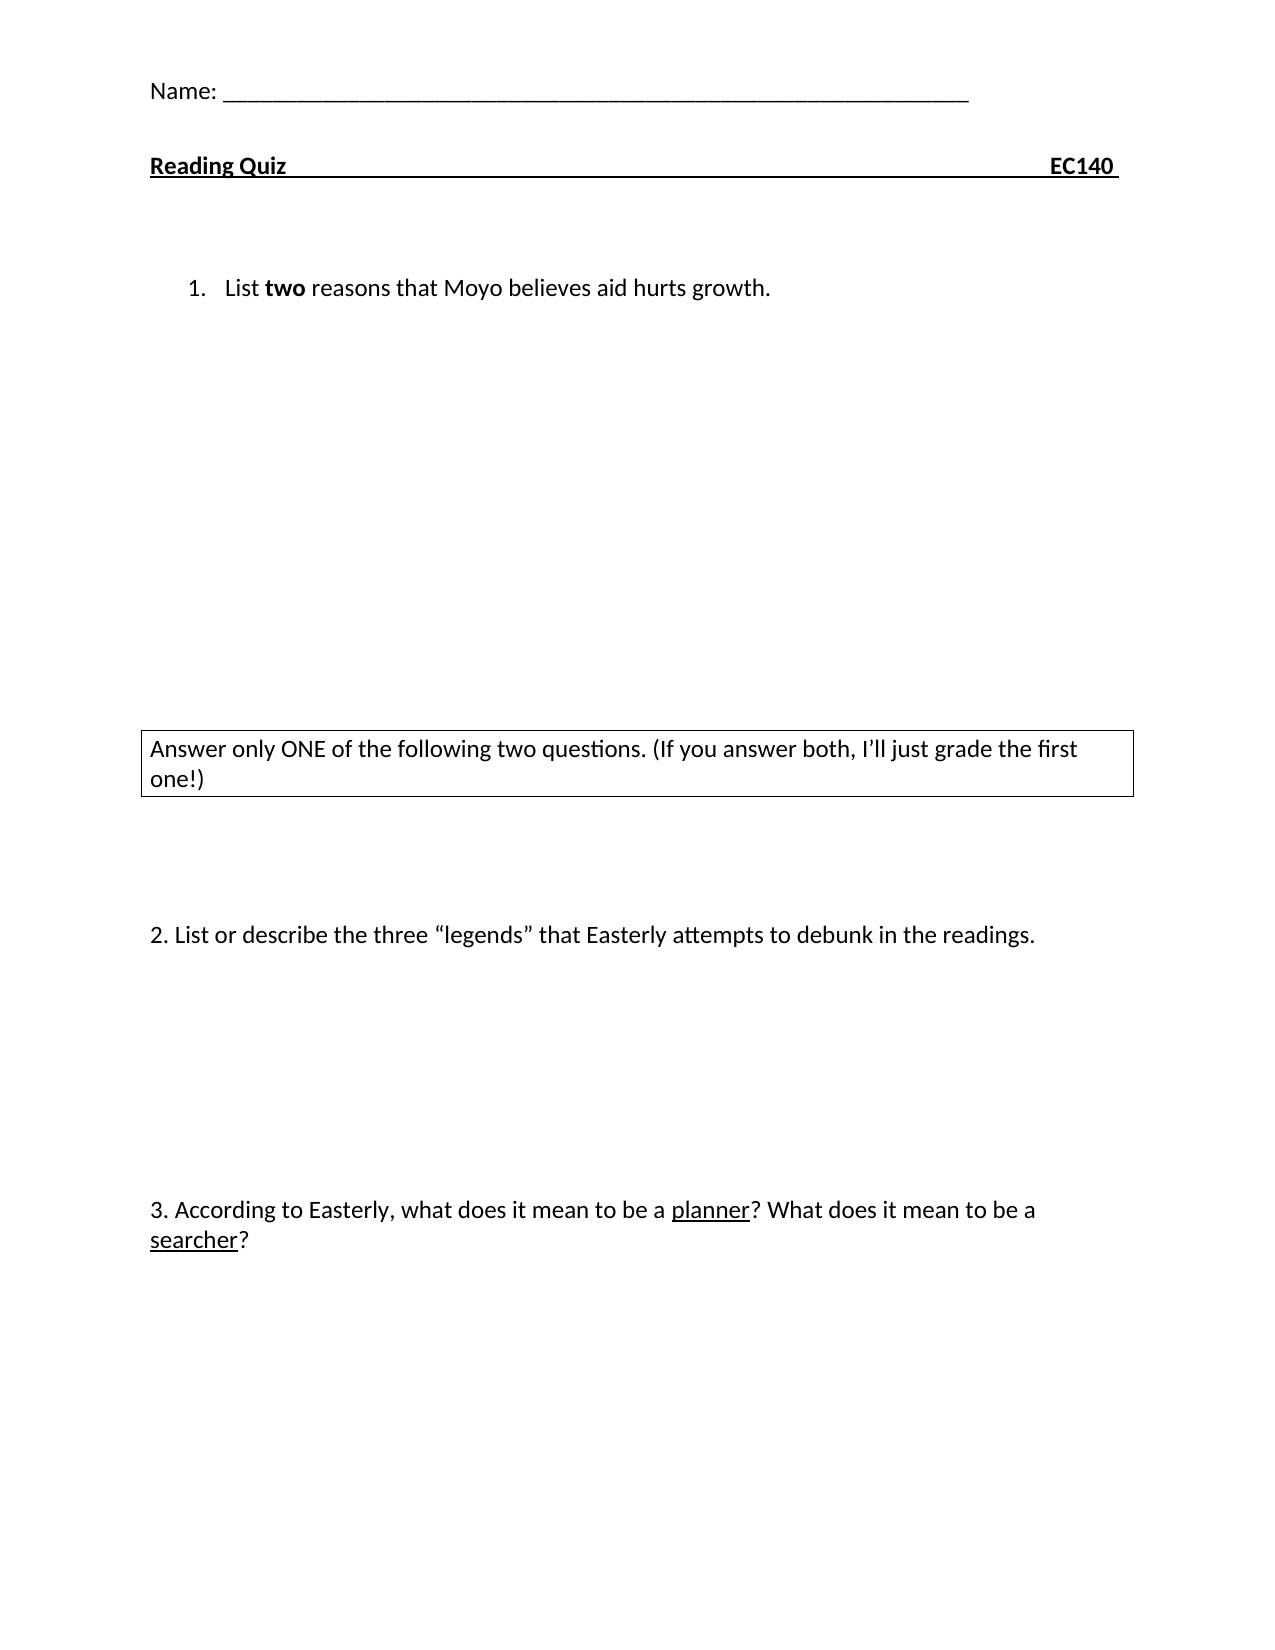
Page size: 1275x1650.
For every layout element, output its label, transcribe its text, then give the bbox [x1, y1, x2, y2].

text 2. List or describe the three “legends” that Easterly attempts to debunk in the readings. [150, 919, 1125, 950]
text 3. According to Easterly, what does it mean to be a planner? What does it mean to be a searcher? [150, 1194, 1125, 1255]
list List two reasons that Moyo believes aid hurts growth. [187, 272, 1125, 303]
text Reading Quiz EC140 [150, 150, 1125, 181]
text Answer only ONE of the following two questions. (If you answer both, I’ll just grade the first one!) [142, 731, 1133, 796]
